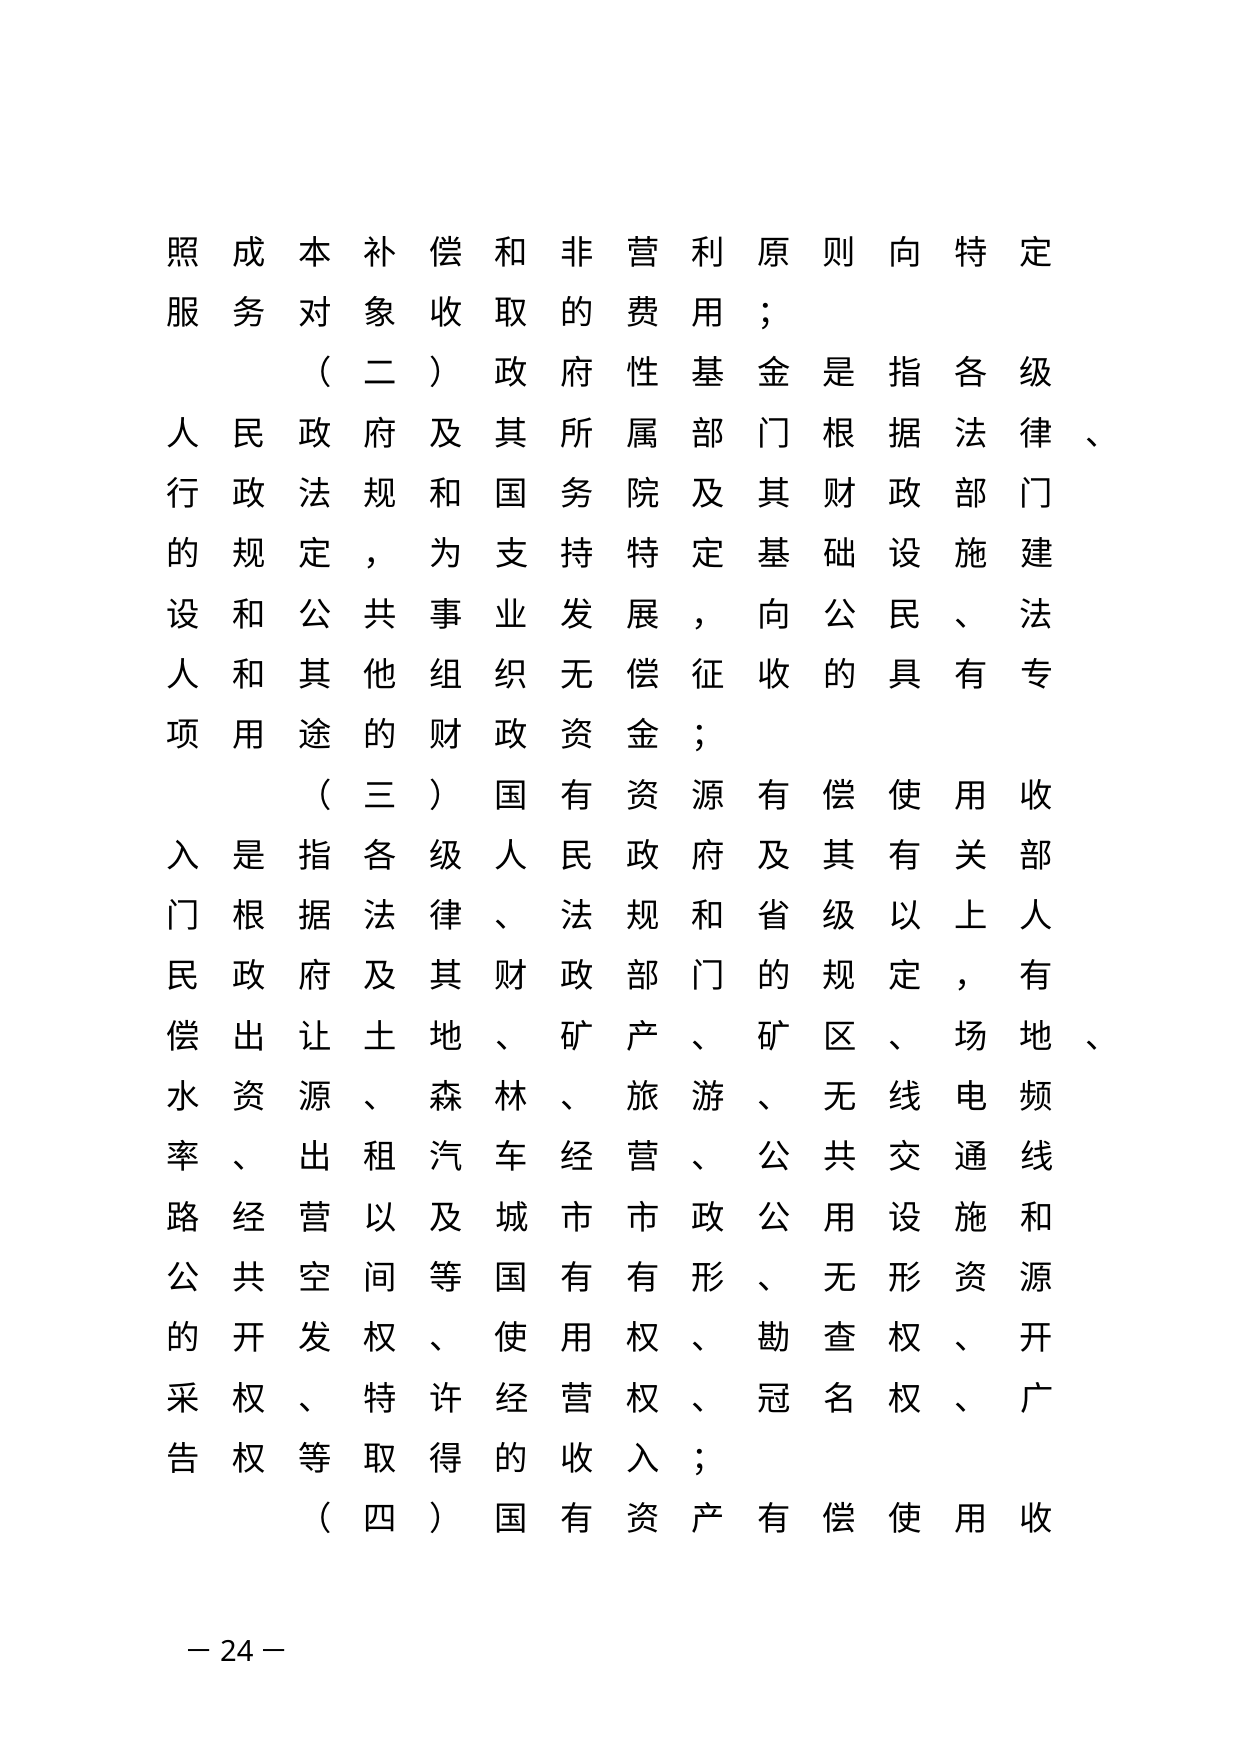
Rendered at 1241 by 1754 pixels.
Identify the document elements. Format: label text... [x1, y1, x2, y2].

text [167, 1486, 1085, 1546]
text （二）政府性基金是指各级人民政府及其所属部门根据法律、行政法规和国务院及其财政部门的规定，为支持特定基础设施建设和公共事业发展，向公民、法人和其他组织无偿征收的具有专项用途的财政资金； [167, 340, 1085, 762]
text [167, 219, 1085, 340]
text （三）国有资源有偿使用收入是指各级人民政府及其有关部门根据法律、法规和省级以上人民政府及其财政部门的规定，有偿出让土地、矿产、矿区、场地、水资源、森林、旅游、无线电频率、出租汽车经营、公共交通线路经营以及城市市政公用设施和公共空间等国有有形、无形资源的开发权、使用权、勘查权、开采权、特许经营权、冠名权、广告权等取得的收入； [167, 762, 1085, 1486]
